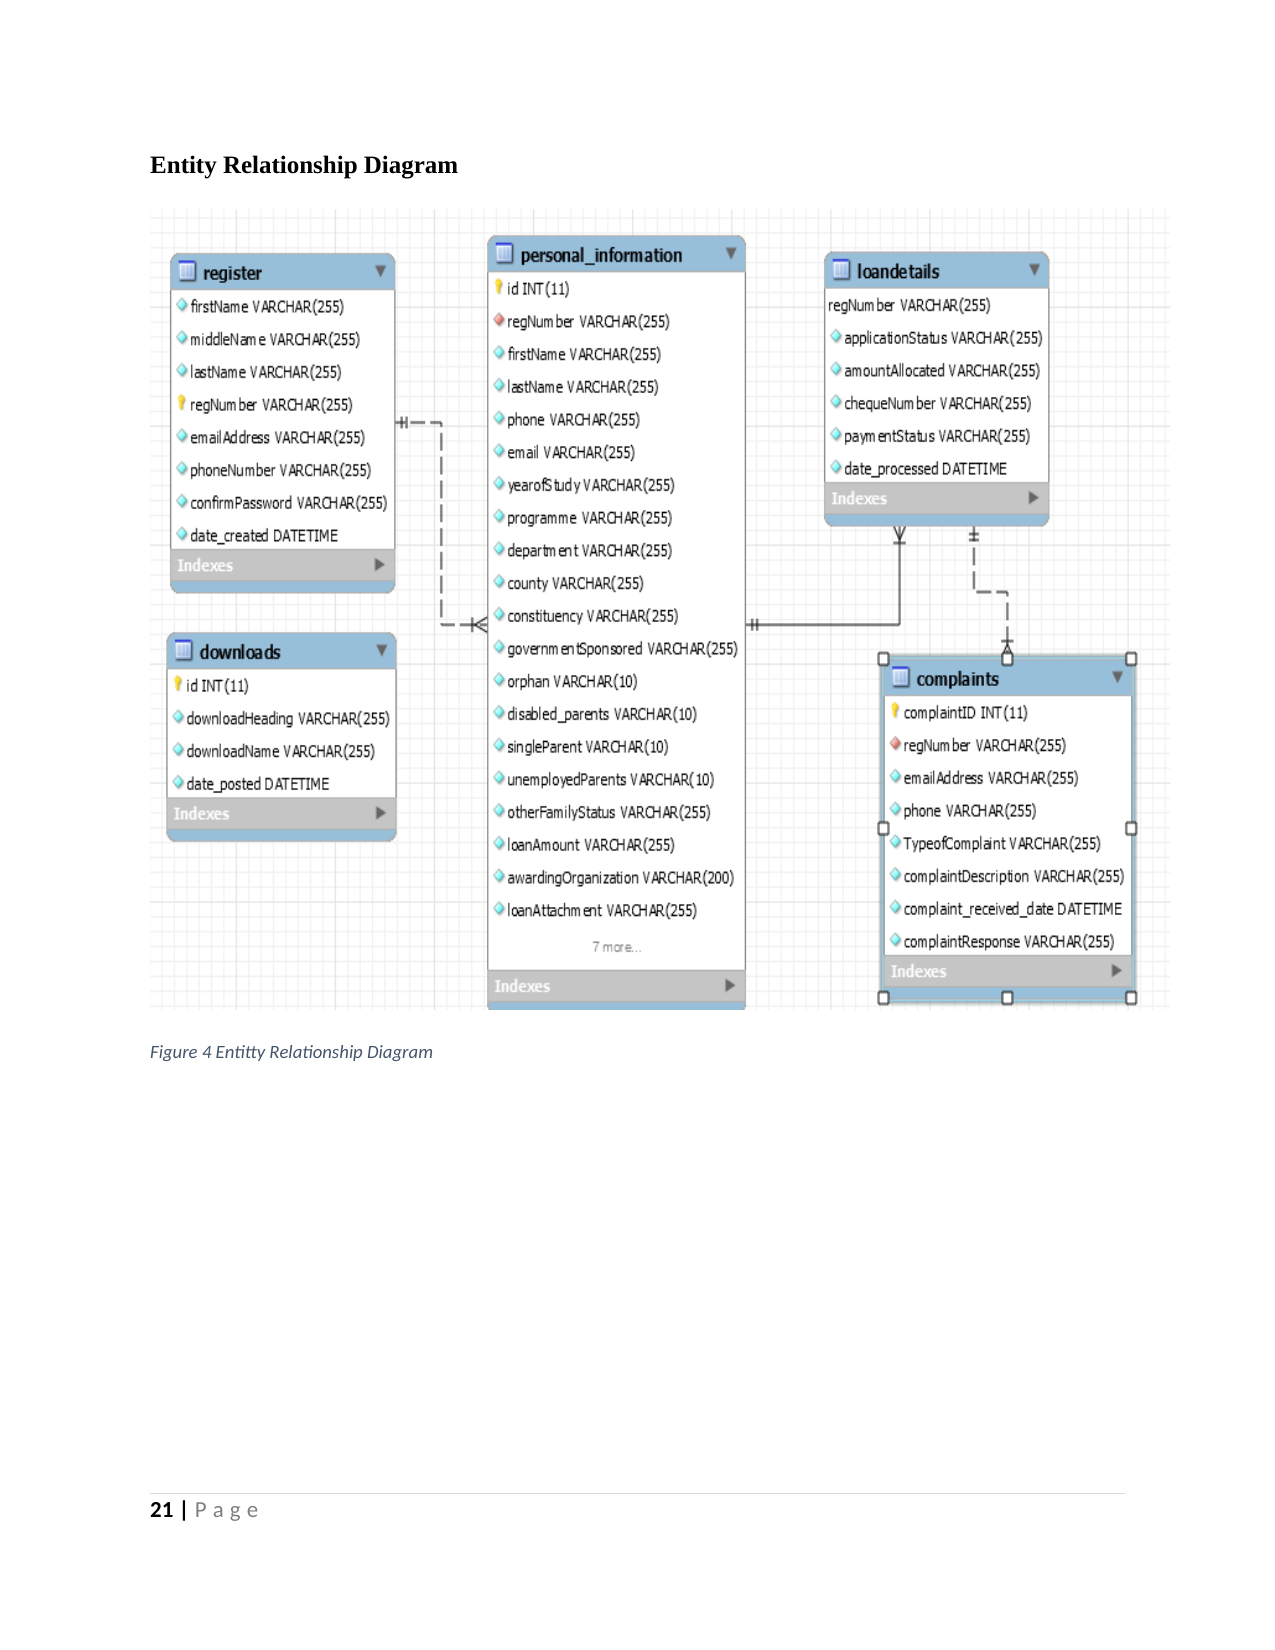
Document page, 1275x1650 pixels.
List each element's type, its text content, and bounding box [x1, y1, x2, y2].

text Entity Relationship Diagram [150, 150, 1125, 179]
text Figure 4 Entitty Relationship Diagram [150, 1040, 1125, 1063]
picture [150, 209, 1171, 1010]
